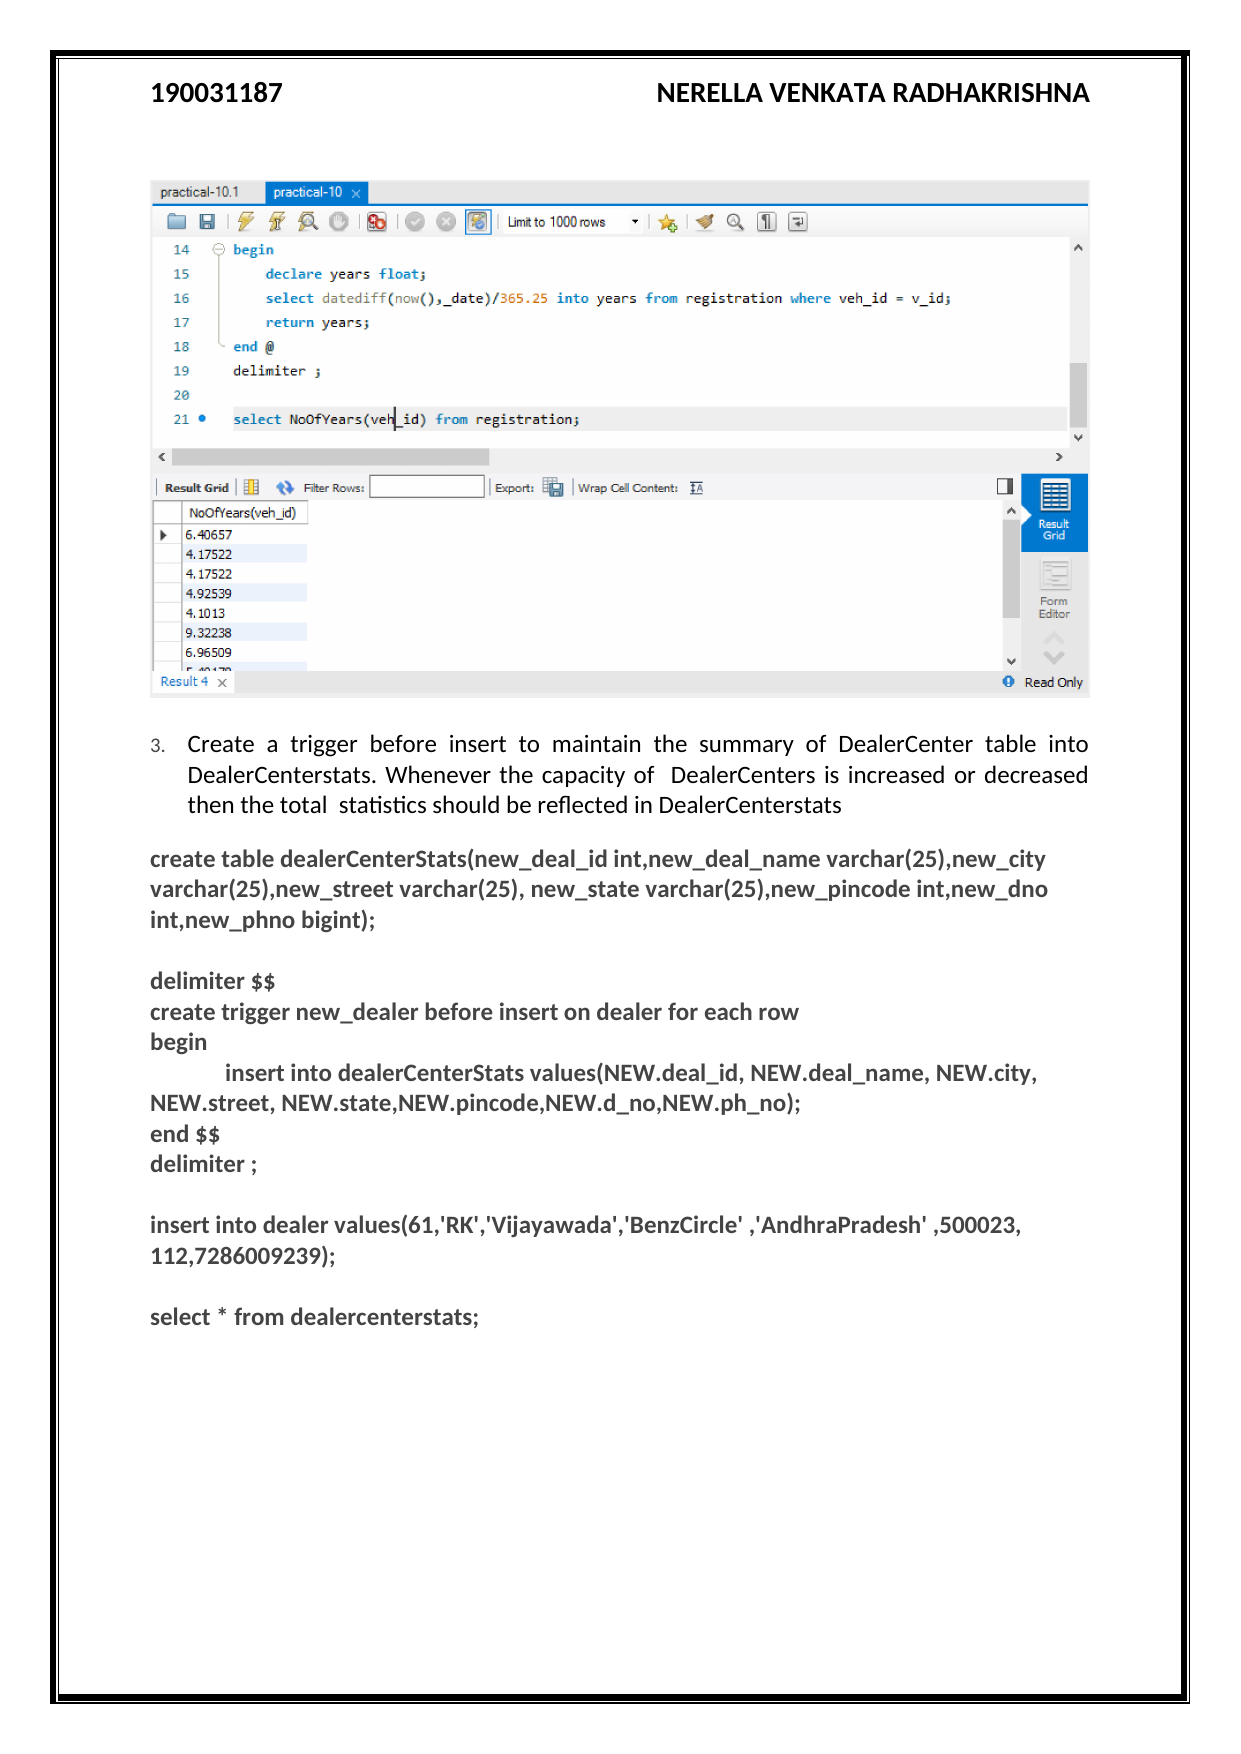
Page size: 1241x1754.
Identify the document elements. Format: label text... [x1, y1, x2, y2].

text insert into dealer values(61,'RK','Vijayawada','BenzCircle' ,'AndhraPradesh' ,500023, 112,7286009239); [150, 1209, 1090, 1270]
text create table dealerCenterStats(new_deal_id int,new_deal_name varchar(25),new_city varchar(25),new_street varchar(25), new_state varchar(25),new_pincode int,new_dno int,new_phno bigint); [150, 843, 1090, 934]
text end $$ [150, 1118, 1090, 1148]
text create trigger new_dealer before insert on dealer for each row [150, 996, 1090, 1026]
text delimiter $$ [150, 965, 1090, 996]
text begin [150, 1026, 1090, 1057]
text insert into dealerCenterStats values(NEW.deal_id, NEW.deal_name, NEW.city, NEW.street, NEW.state,NEW.pincode,NEW.d_no,NEW.ph_no); [150, 1057, 1090, 1118]
picture [150, 180, 1091, 698]
text delimiter ; [150, 1148, 1090, 1179]
text select * from dealercenterstats; [150, 1301, 1090, 1331]
list Create a trigger before insert to maintain the summary of DealerCenter table into DealerCenterstats. Whenever the capacity of DealerCenters is increased or decreased then the total statistics should be reflected in DealerCenterstats [150, 728, 1090, 820]
